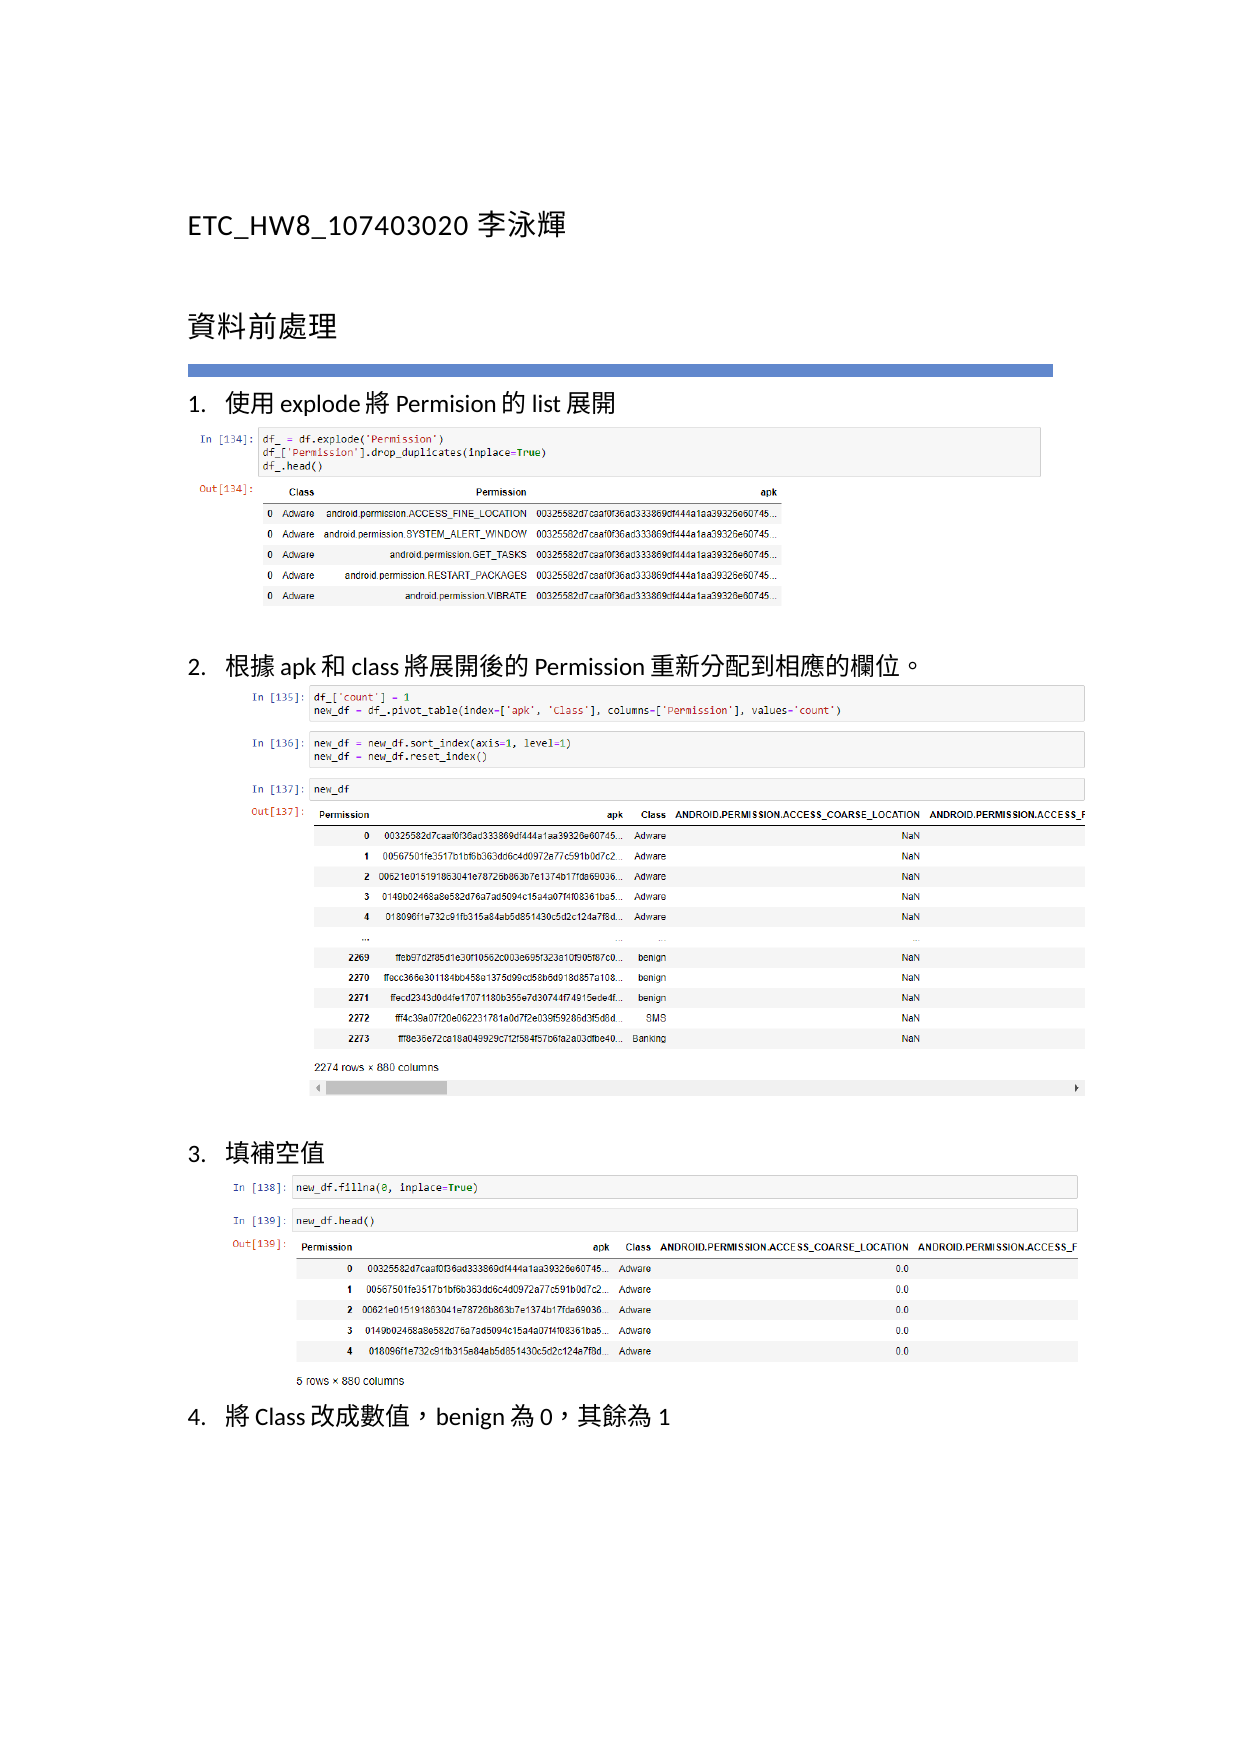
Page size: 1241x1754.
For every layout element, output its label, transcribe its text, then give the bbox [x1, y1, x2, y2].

picture [187, 420, 1053, 617]
text 資料前處理 [187, 287, 1053, 377]
list 使用explode將Permision的list展開 [187, 383, 1053, 420]
list 填補空值 [187, 1133, 1053, 1171]
list 根據apk和class將展開後的Permission重新分配到相應的欄位。 [187, 646, 1053, 683]
text ETC_HW8_107403020 李泳輝 [187, 185, 1053, 260]
list 將Class改成數值，benign為0，其餘為1 [187, 1396, 1053, 1433]
picture [225, 1170, 1091, 1393]
picture [225, 683, 1091, 1102]
